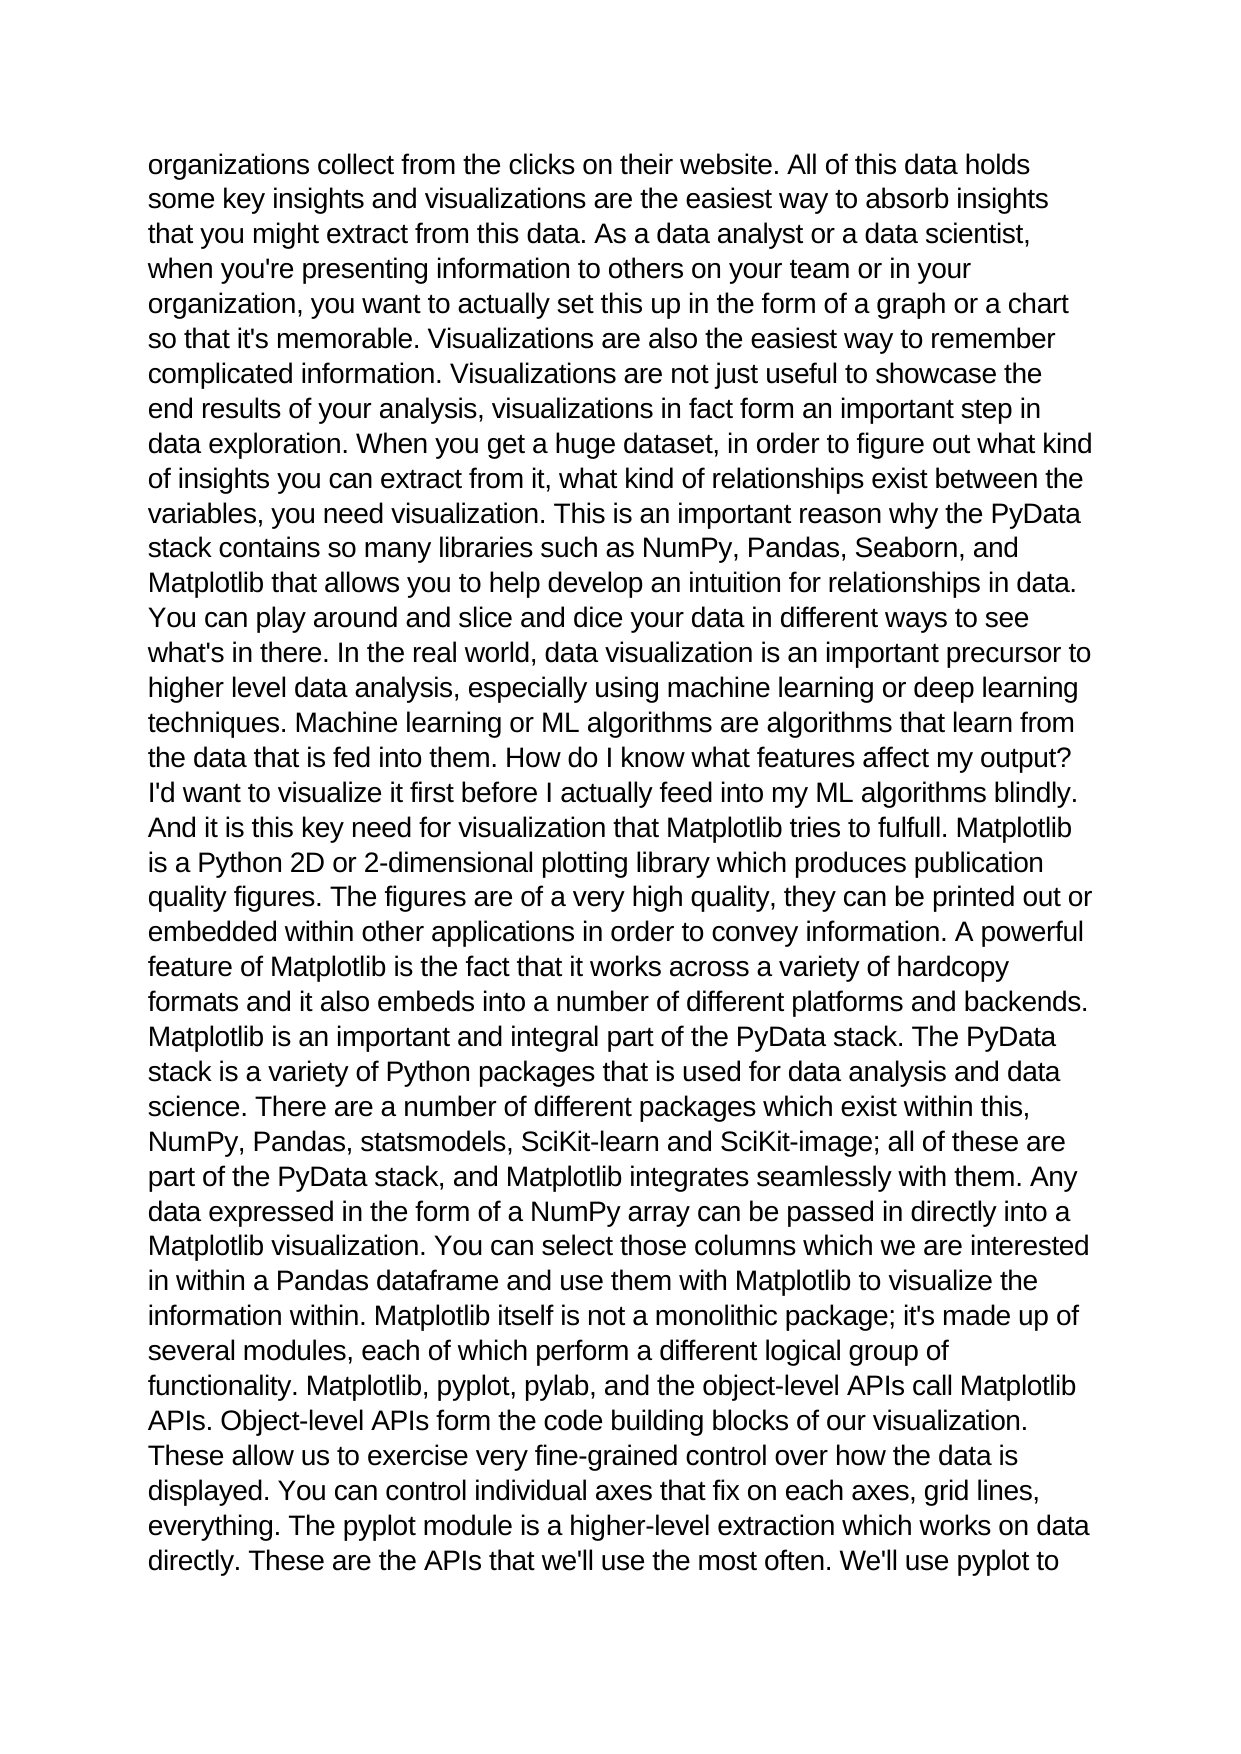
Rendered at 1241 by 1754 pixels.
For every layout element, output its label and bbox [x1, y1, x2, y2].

text [148, 148, 1093, 1576]
